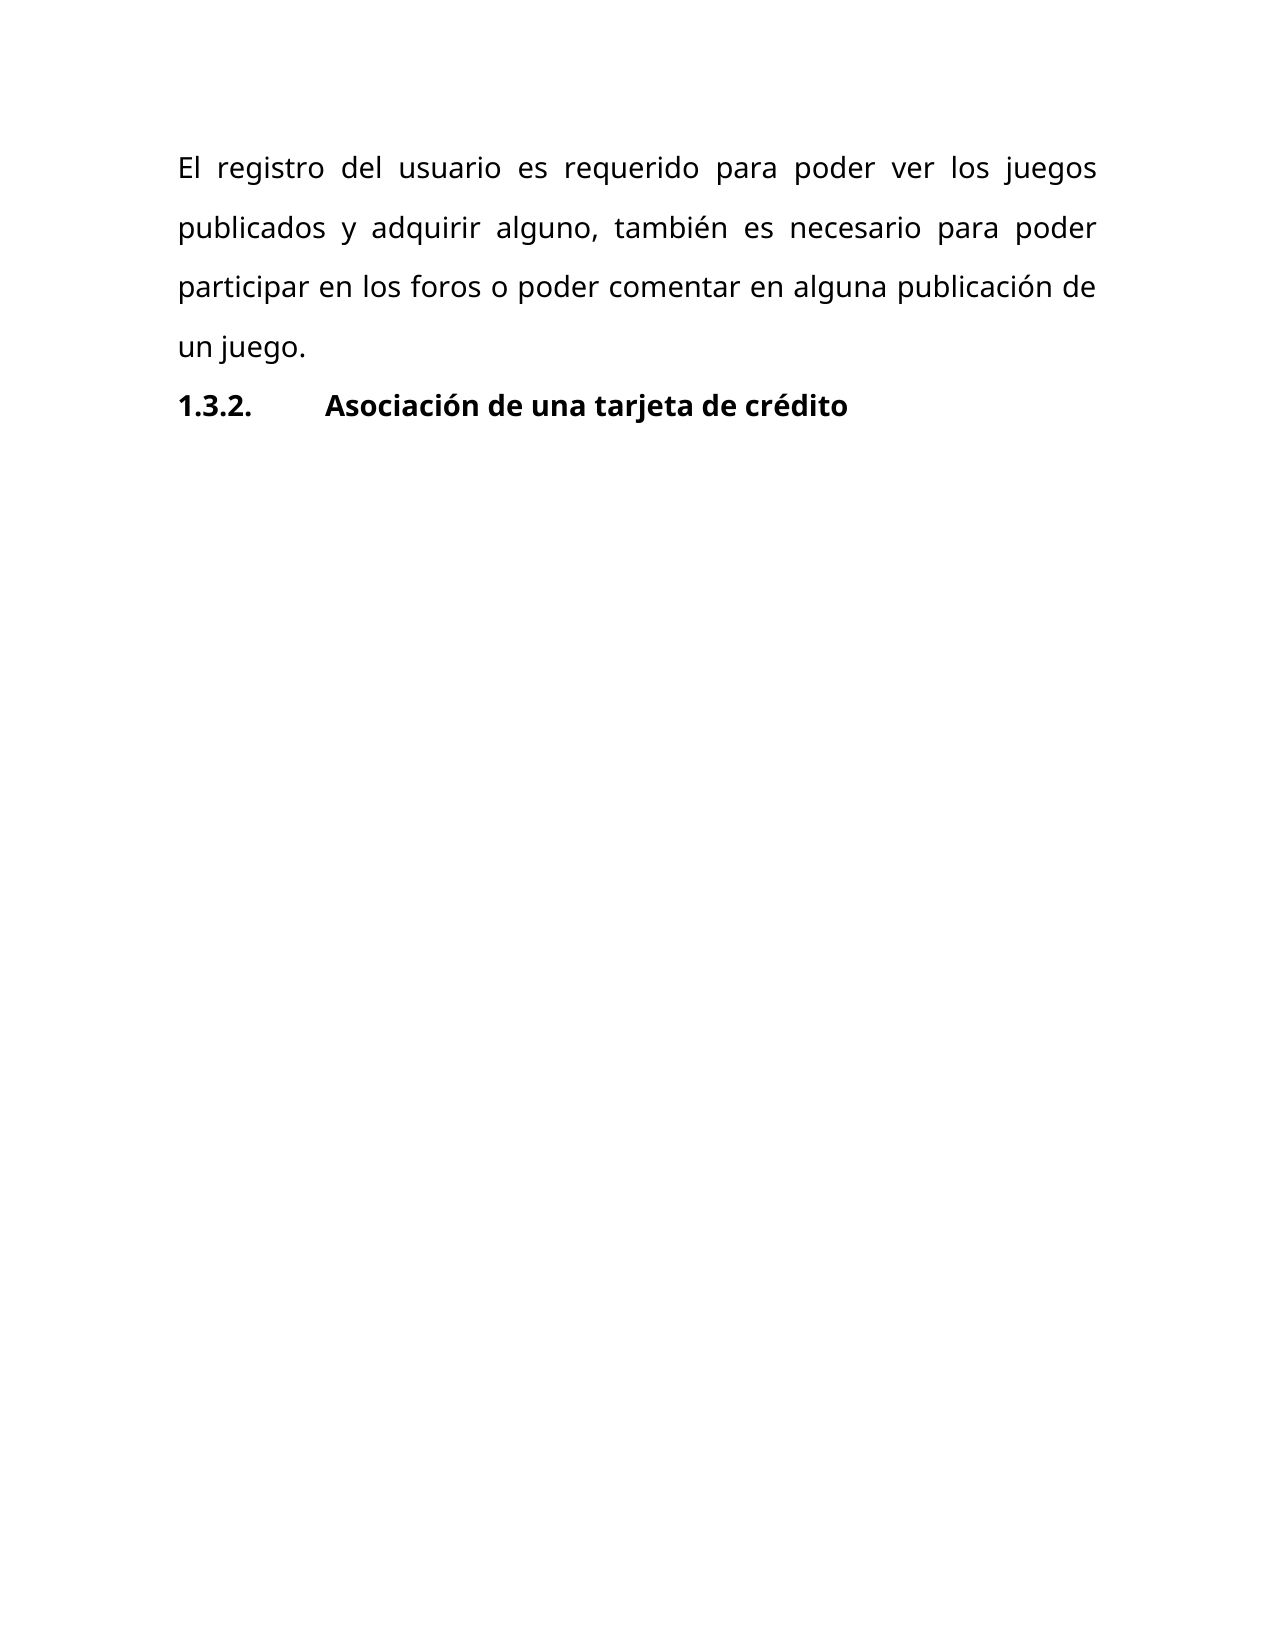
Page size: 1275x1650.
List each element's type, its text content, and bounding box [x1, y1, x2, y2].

list Asociación de una tarjeta de crédito [177, 386, 1098, 425]
text El registro del usuario es requerido para poder ver los juegos publicados y adquirir alguno, también es necesario para poder participar en los foros o poder comentar en alguna publicación de un juego. [177, 148, 1098, 366]
